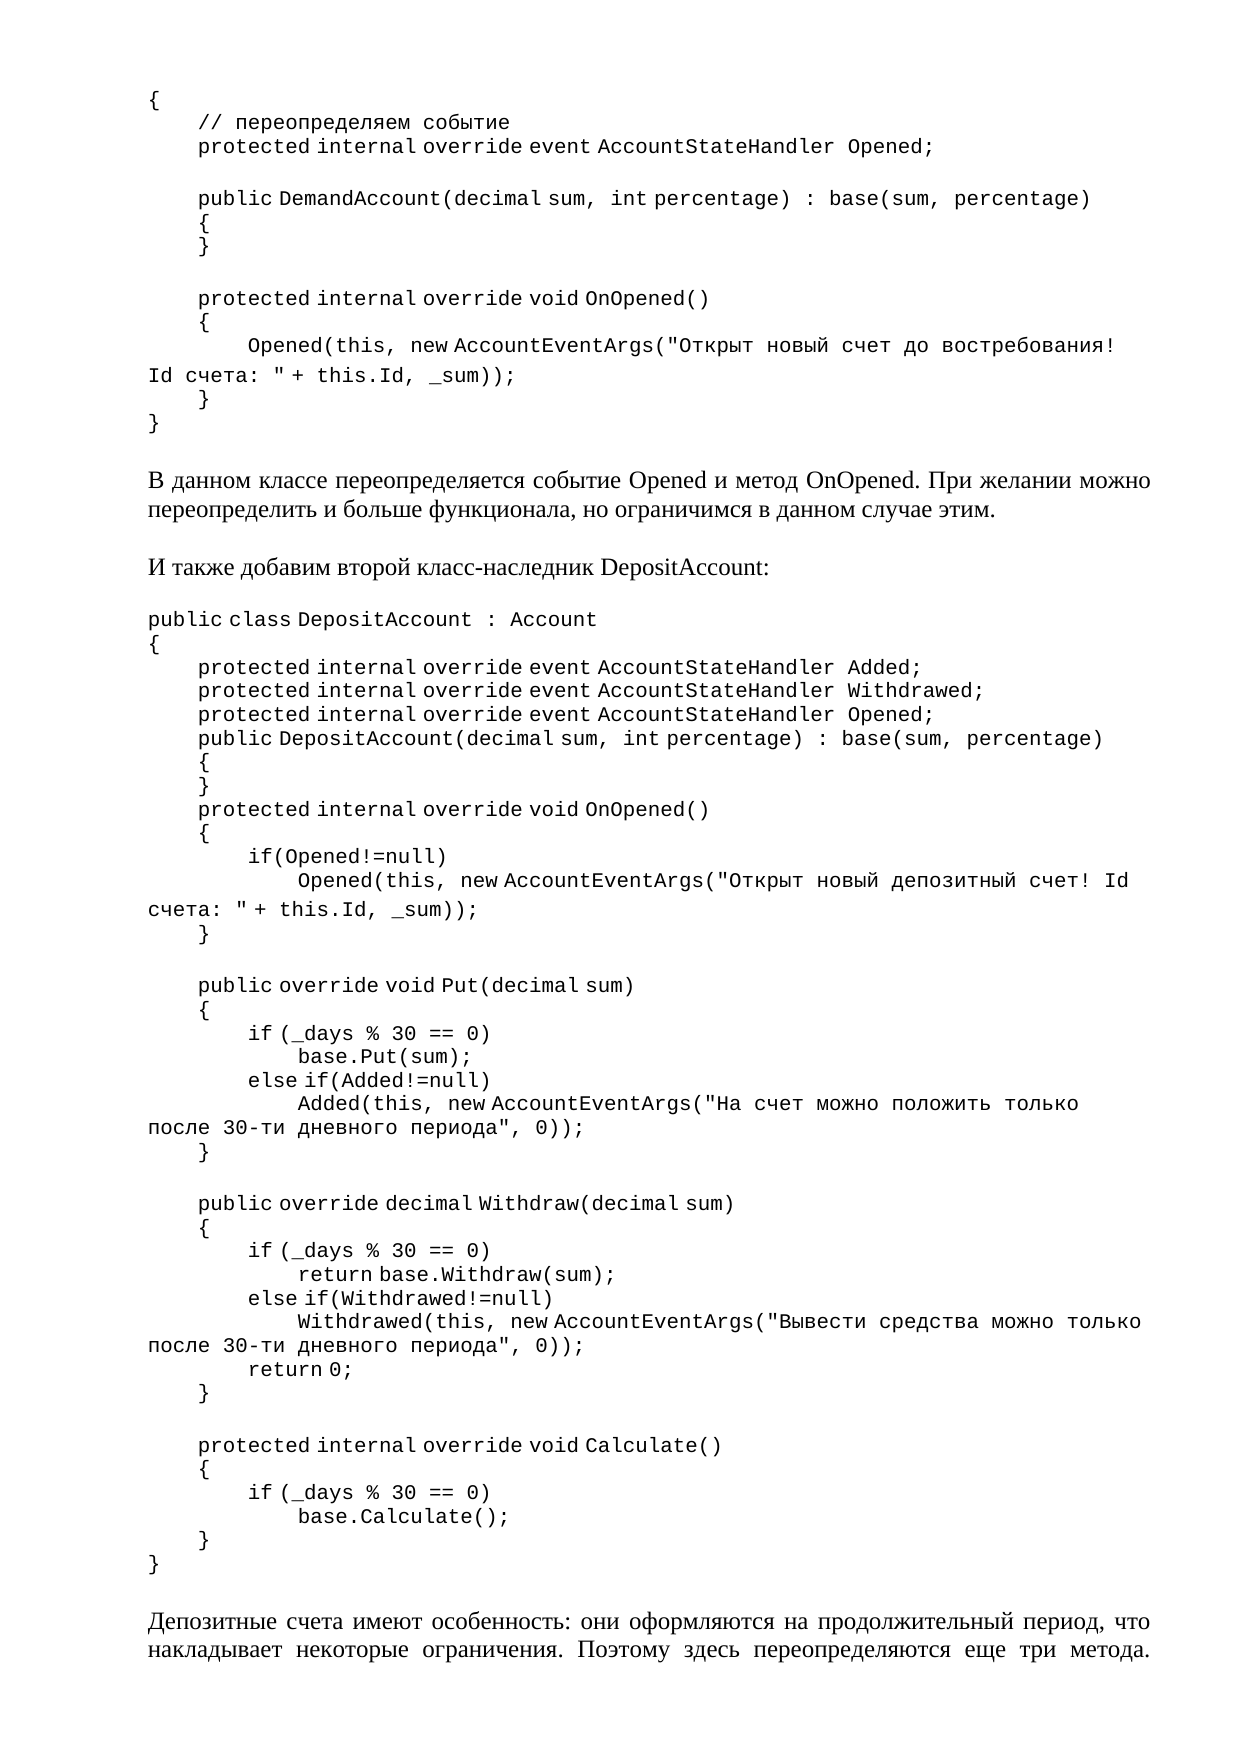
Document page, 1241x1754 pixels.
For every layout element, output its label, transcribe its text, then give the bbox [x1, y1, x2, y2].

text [148, 1606, 1152, 1663]
text И также добавим второй класс-наследник DepositAccount: [148, 552, 1152, 580]
table_header public class DepositAccount : Account { protected internal override event AccountStateHandler Added; protected internal override event AccountStateHandler Withdrawed; protected internal override event AccountStateHandler Opened; public DepositAccount(decimal sum, int percentage) : base(sum, percentage) { } protected internal override void OnOpened() { if(Opened!=null) Opened(this, new AccountEventArgs("Открыт новый депозитный счет! Id счета: " + this.Id, _sum)); } public override void Put(decimal sum) { if (_days % 30 == 0) base.Put(sum); else if(Added!=null) Added(this, new AccountEventArgs("На счет можно положить только после 30-ти дневного периода", 0)); } public override decimal Withdraw(decimal sum) { if (_days % 30 == 0) return base.Withdraw(sum); else if(Withdrawed!=null) Withdrawed(this, new AccountEventArgs("Вывести средства можно только после 30-ти дневного периода", 0)); return 0; } protected internal override void Calculate() { if (_days % 30 == 0) base.Calculate(); } } [148, 610, 1152, 1577]
text В данном классе переопределяется событие Opened и метод OnOpened. При желании можно переопределить и больше функционала, но ограничимся в данном случае этим. [148, 465, 1152, 522]
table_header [148, 89, 1152, 436]
